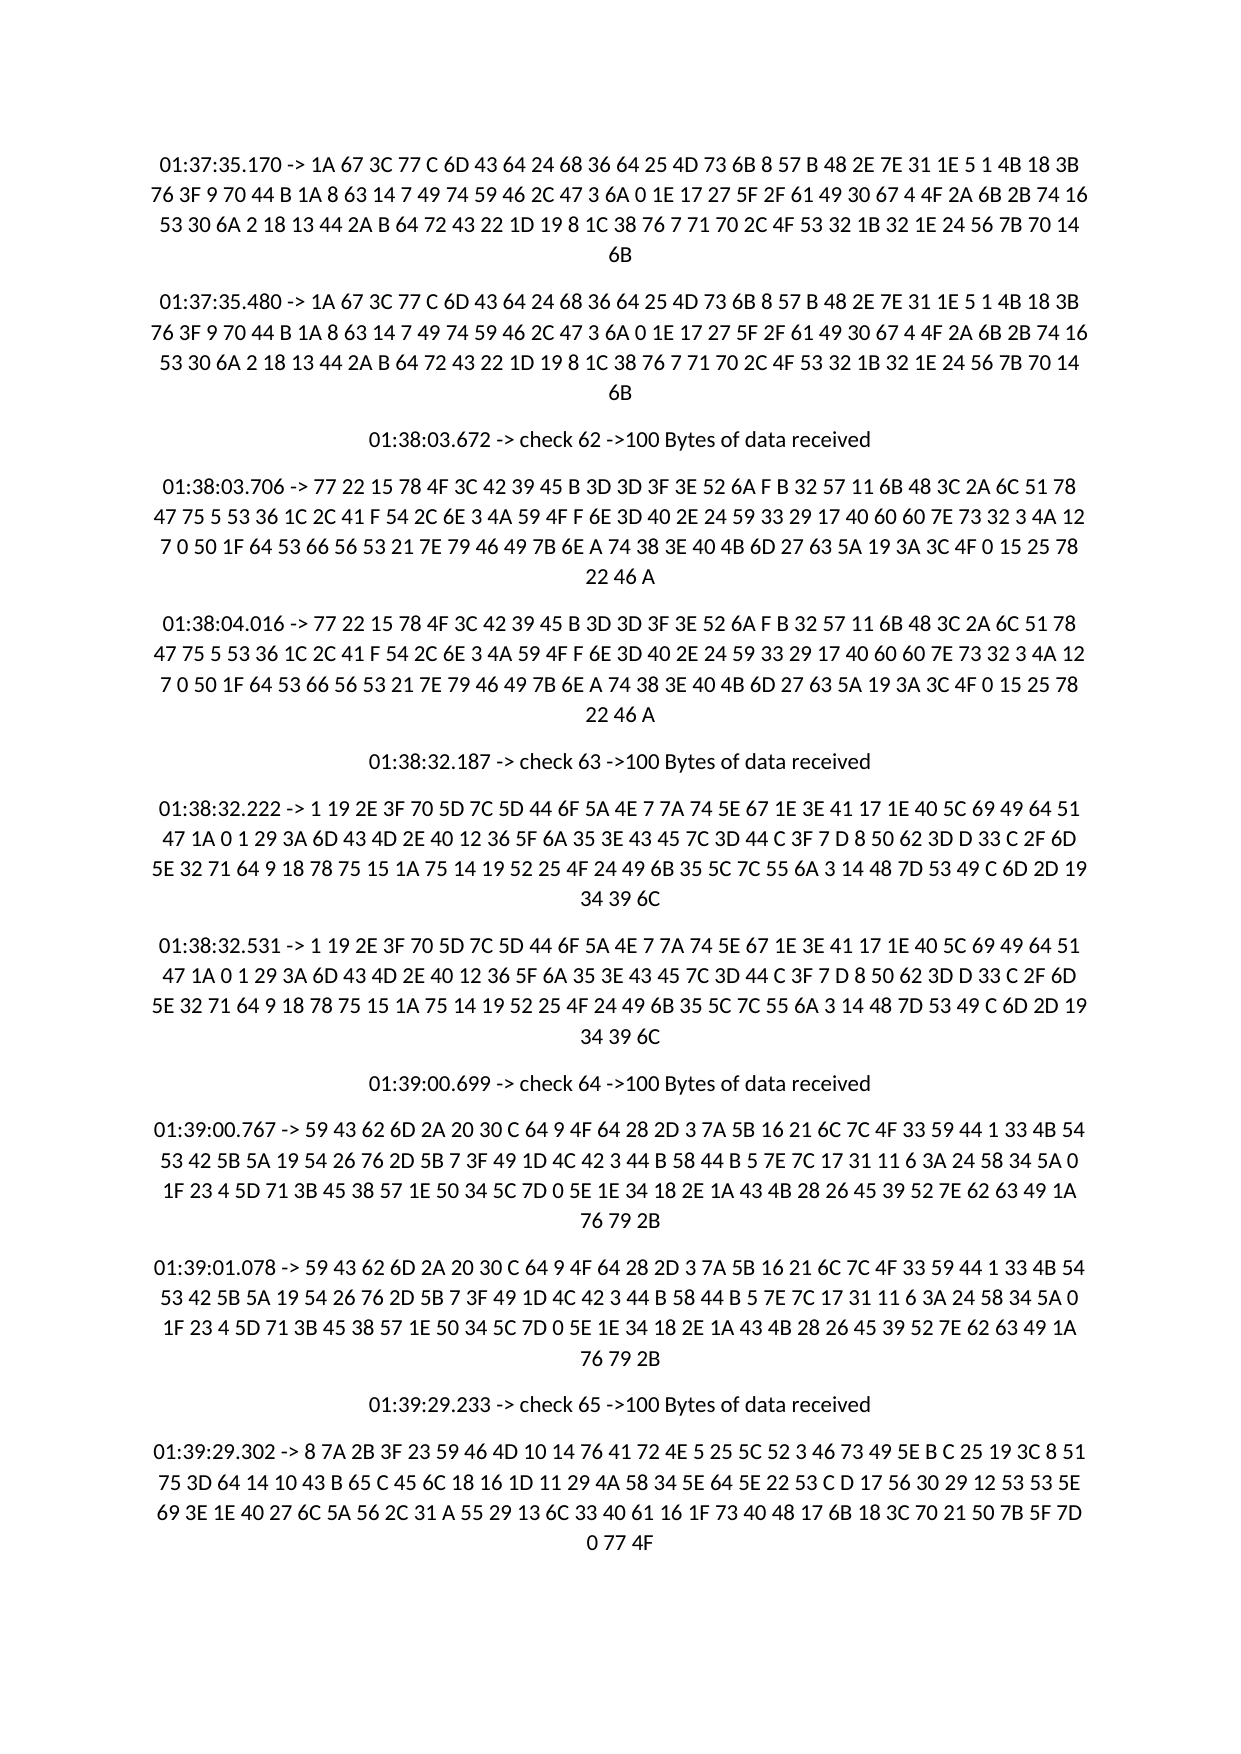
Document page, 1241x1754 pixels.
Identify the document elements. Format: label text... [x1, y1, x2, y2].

text 01:39:00.767 -> 59 43 62 6D 2A 20 30 C 64 9 4F 64 28 2D 3 7A 5B 16 21 6C 7C 4F 33 59 44 1 33 4B 54 53 42 5B 5A 19 54 26 76 2D 5B 7 3F 49 1D 4C 42 3 44 B 58 44 B 5 7E 7C 17 31 11 6 3A 24 58 34 5A 0 1F 23 4 5D 71 3B 45 38 57 1E 50 34 5C 7D 0 5E 1E 34 18 2E 1A 43 4B 28 26 45 39 52 7E 62 63 49 1A 76 79 2B [150, 1116, 1090, 1234]
text 01:37:35.480 -> 1A 67 3C 77 C 6D 43 64 24 68 36 64 25 4D 73 6B 8 57 B 48 2E 7E 31 1E 5 1 4B 18 3B 76 3F 9 70 44 B 1A 8 63 14 7 49 74 59 46 2C 47 3 6A 0 1E 17 27 5F 2F 61 49 30 67 4 4F 2A 6B 2B 74 16 53 30 6A 2 18 13 44 2A B 64 72 43 22 1D 19 8 1C 38 76 7 71 70 2C 4F 53 32 1B 32 1E 24 56 7B 70 14 6B [150, 287, 1090, 406]
text 01:39:29.302 -> 8 7A 2B 3F 23 59 46 4D 10 14 76 41 72 4E 5 25 5C 52 3 46 73 49 5E B C 25 19 3C 8 51 75 3D 64 14 10 43 B 65 C 45 6C 18 16 1D 11 29 4A 58 34 5E 64 5E 22 53 C D 17 56 30 29 12 53 53 5E 69 3E 1E 40 27 6C 5A 56 2C 31 A 55 29 13 6C 33 40 61 16 1F 73 40 48 17 6B 18 3C 70 21 50 7B 5F 7D 0 77 4F [150, 1437, 1090, 1556]
text 01:39:01.078 -> 59 43 62 6D 2A 20 30 C 64 9 4F 64 28 2D 3 7A 5B 16 21 6C 7C 4F 33 59 44 1 33 4B 54 53 42 5B 5A 19 54 26 76 2D 5B 7 3F 49 1D 4C 42 3 44 B 58 44 B 5 7E 7C 17 31 11 6 3A 24 58 34 5A 0 1F 23 4 5D 71 3B 45 38 57 1E 50 34 5C 7D 0 5E 1E 34 18 2E 1A 43 4B 28 26 45 39 52 7E 62 63 49 1A 76 79 2B [150, 1253, 1090, 1372]
text 01:38:32.187 -> check 63 ->100 Bytes of data received [150, 747, 1090, 775]
text 01:38:03.672 -> check 62 ->100 Bytes of data received [150, 425, 1090, 453]
text 01:39:29.233 -> check 65 ->100 Bytes of data received [150, 1391, 1090, 1419]
text 01:37:35.170 -> 1A 67 3C 77 C 6D 43 64 24 68 36 64 25 4D 73 6B 8 57 B 48 2E 7E 31 1E 5 1 4B 18 3B 76 3F 9 70 44 B 1A 8 63 14 7 49 74 59 46 2C 47 3 6A 0 1E 17 27 5F 2F 61 49 30 67 4 4F 2A 6B 2B 74 16 53 30 6A 2 18 13 44 2A B 64 72 43 22 1D 19 8 1C 38 76 7 71 70 2C 4F 53 32 1B 32 1E 24 56 7B 70 14 6B [150, 150, 1090, 269]
text 01:38:32.531 -> 1 19 2E 3F 70 5D 7C 5D 44 6F 5A 4E 7 7A 74 5E 67 1E 3E 41 17 1E 40 5C 69 49 64 51 47 1A 0 1 29 3A 6D 43 4D 2E 40 12 36 5F 6A 35 3E 43 45 7C 3D 44 C 3F 7 D 8 50 62 3D D 33 C 2F 6D 5E 32 71 64 9 18 78 75 15 1A 75 14 19 52 25 4F 24 49 6B 35 5C 7C 55 6A 3 14 48 7D 53 49 C 6D 2D 19 34 39 6C [150, 931, 1090, 1050]
text 01:39:00.699 -> check 64 ->100 Bytes of data received [150, 1069, 1090, 1097]
text 01:38:04.016 -> 77 22 15 78 4F 3C 42 39 45 B 3D 3D 3F 3E 52 6A F B 32 57 11 6B 48 3C 2A 6C 51 78 47 75 5 53 36 1C 2C 41 F 54 2C 6E 3 4A 59 4F F 6E 3D 40 2E 24 59 33 29 17 40 60 60 7E 73 32 3 4A 12 7 0 50 1F 64 53 66 56 53 21 7E 79 46 49 7B 6E A 74 38 3E 40 4B 6D 27 63 5A 19 3A 3C 4F 0 15 25 78 22 46 A [150, 609, 1090, 728]
text 01:38:03.706 -> 77 22 15 78 4F 3C 42 39 45 B 3D 3D 3F 3E 52 6A F B 32 57 11 6B 48 3C 2A 6C 51 78 47 75 5 53 36 1C 2C 41 F 54 2C 6E 3 4A 59 4F F 6E 3D 40 2E 24 59 33 29 17 40 60 60 7E 73 32 3 4A 12 7 0 50 1F 64 53 66 56 53 21 7E 79 46 49 7B 6E A 74 38 3E 40 4B 6D 27 63 5A 19 3A 3C 4F 0 15 25 78 22 46 A [150, 472, 1090, 591]
text 01:38:32.222 -> 1 19 2E 3F 70 5D 7C 5D 44 6F 5A 4E 7 7A 74 5E 67 1E 3E 41 17 1E 40 5C 69 49 64 51 47 1A 0 1 29 3A 6D 43 4D 2E 40 12 36 5F 6A 35 3E 43 45 7C 3D 44 C 3F 7 D 8 50 62 3D D 33 C 2F 6D 5E 32 71 64 9 18 78 75 15 1A 75 14 19 52 25 4F 24 49 6B 35 5C 7C 55 6A 3 14 48 7D 53 49 C 6D 2D 19 34 39 6C [150, 794, 1090, 912]
